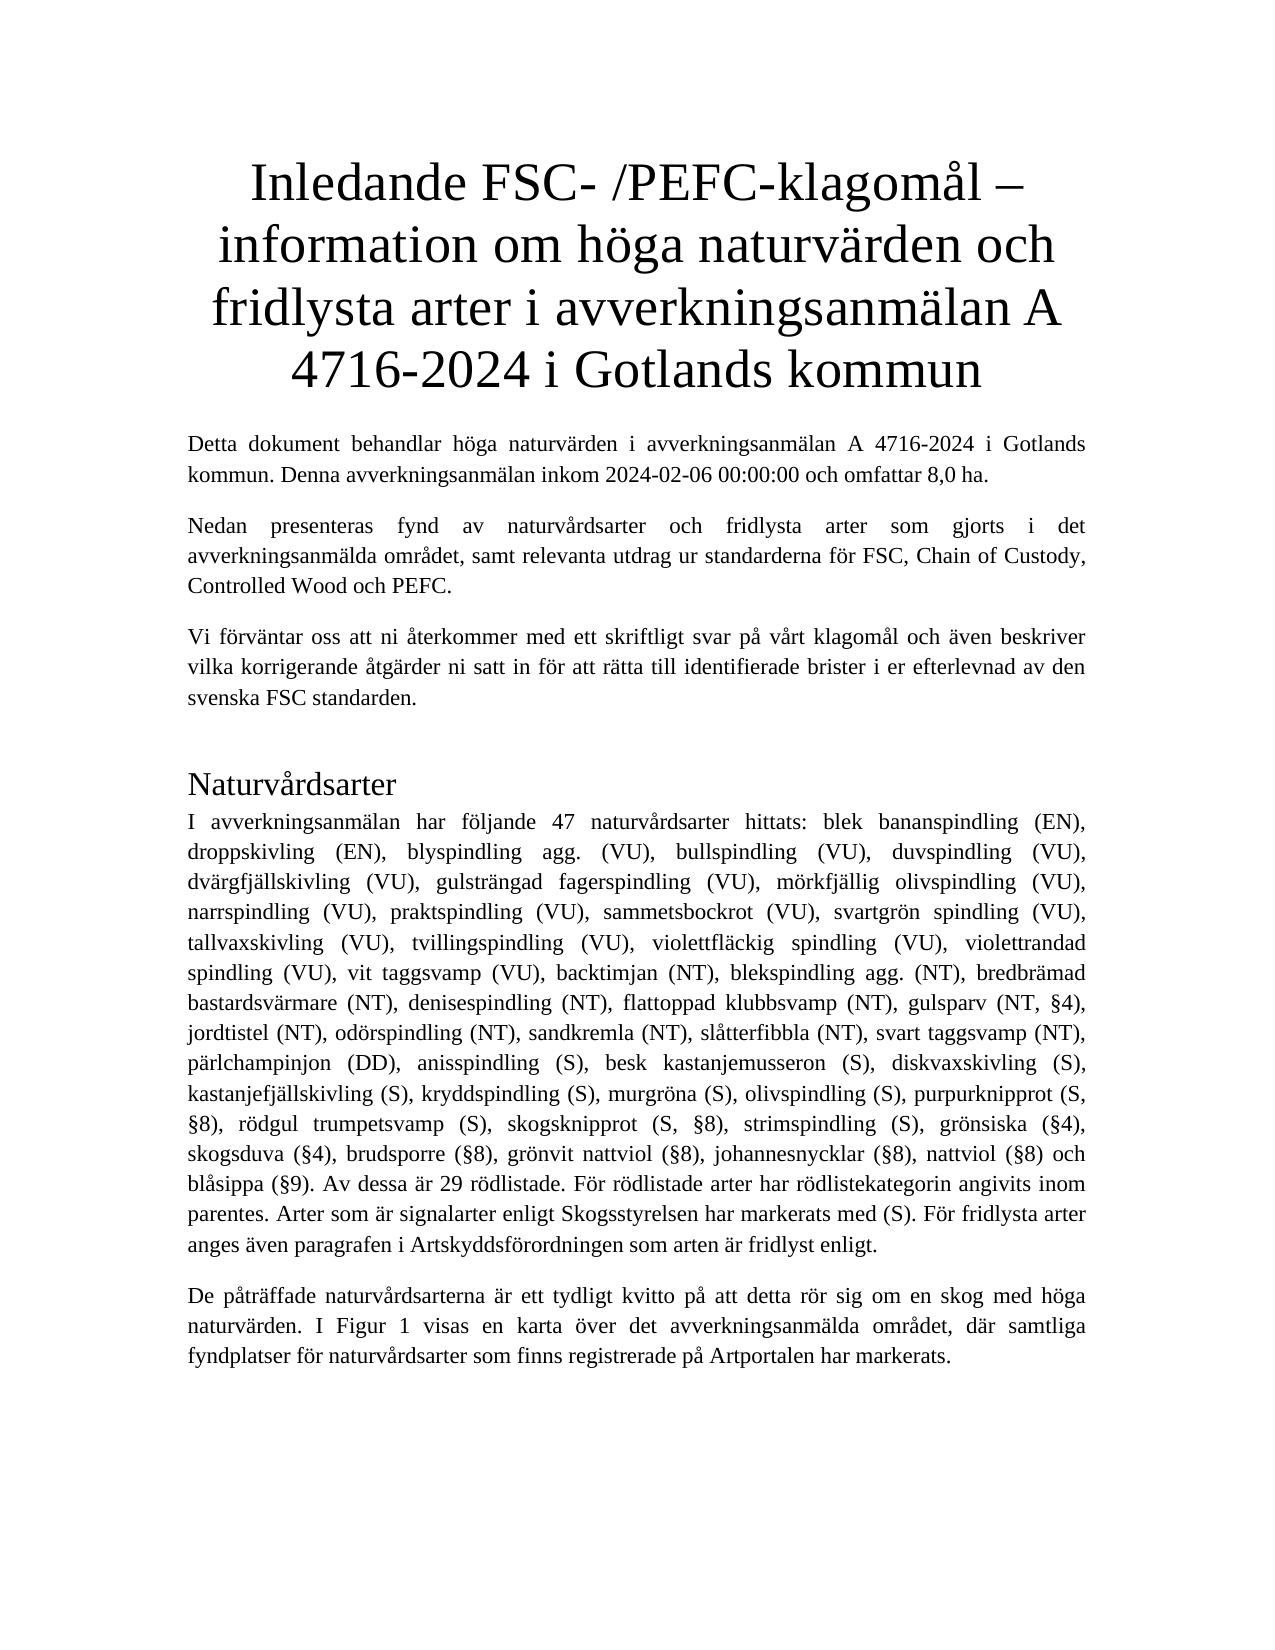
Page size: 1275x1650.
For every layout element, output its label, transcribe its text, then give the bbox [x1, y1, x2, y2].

text Detta dokument behandlar höga naturvärden i avverkningsanmälan A 4716-2024 i Gotlands kommun. Denna avverkningsanmälan inkom 2024-02-06 00:00:00 och omfattar 8,0 ha. [187, 430, 1087, 487]
subtitle Naturvårdsarter [187, 764, 1087, 802]
title Inledande FSC- /PEFC-klagomål – information om höga naturvärden och fridlysta arter i avverkningsanmälan A 4716-2024 i Gotlands kommun [187, 150, 1087, 399]
text De påträffade naturvårdsarterna är ett tydligt kvitto på att detta rör sig om en skog med höga naturvärden. I Figur 1 visas en karta över det avverkningsanmälda området, där samtliga fyndplatser för naturvårdsarter som finns registrerade på Artportalen har markerats. [187, 1282, 1087, 1368]
text Nedan presenteras fynd av naturvårdsarter och fridlysta arter som gjorts i det avverkningsanmälda området, samt relevanta utdrag ur standarderna för FSC, Chain of Custody, Controlled Wood och PEFC. [187, 512, 1087, 598]
text Vi förväntar oss att ni återkommer med ett skriftligt svar på vårt klagomål och även beskriver vilka korrigerande åtgärder ni satt in för att rätta till identifierade brister i er efterlevnad av den svenska FSC standarden. [187, 623, 1087, 710]
text I avverkningsanmälan har följande 47 naturvårdsarter hittats: blek bananspindling (EN), droppskivling (EN), blyspindling agg. (VU), bullspindling (VU), duvspindling (VU), dvärgfjällskivling (VU), gulsträngad fagerspindling (VU), mörkfjällig olivspindling (VU), narrspindling (VU), praktspindling (VU), sammetsbockrot (VU), svartgrön spindling (VU), tallvaxskivling (VU), tvillingspindling (VU), violettfläckig spindling (VU), violettrandad spindling (VU), vit taggsvamp (VU), backtimjan (NT), blekspindling agg. (NT), bredbrämad bastardsvärmare (NT), denisespindling (NT), flattoppad klubbsvamp (NT), gulsparv (NT, §4), jordtistel (NT), odörspindling (NT), sandkremla (NT), slåtterfibbla (NT), svart taggsvamp (NT), pärlchampinjon (DD), anisspindling (S), besk kastanjemusseron (S), diskvaxskivling (S), kastanjefjällskivling (S), kryddspindling (S), murgröna (S), olivspindling (S), purpurknipprot (S, §8), rödgul trumpetsvamp (S), skogsknipprot (S, §8), strimspindling (S), grönsiska (§4), skogsduva (§4), brudsporre (§8), grönvit nattviol (§8), johannesnycklar (§8), nattviol (§8) och blåsippa (§9). Av dessa är 29 rödlistade. För rödlistade arter har rödlistekategorin angivits inom parentes. Arter som är signalarter enligt Skogsstyrelsen har markerats med (S). För fridlysta arter anges även paragrafen i Artskyddsförordningen som arten är fridlyst enligt. [187, 808, 1087, 1257]
